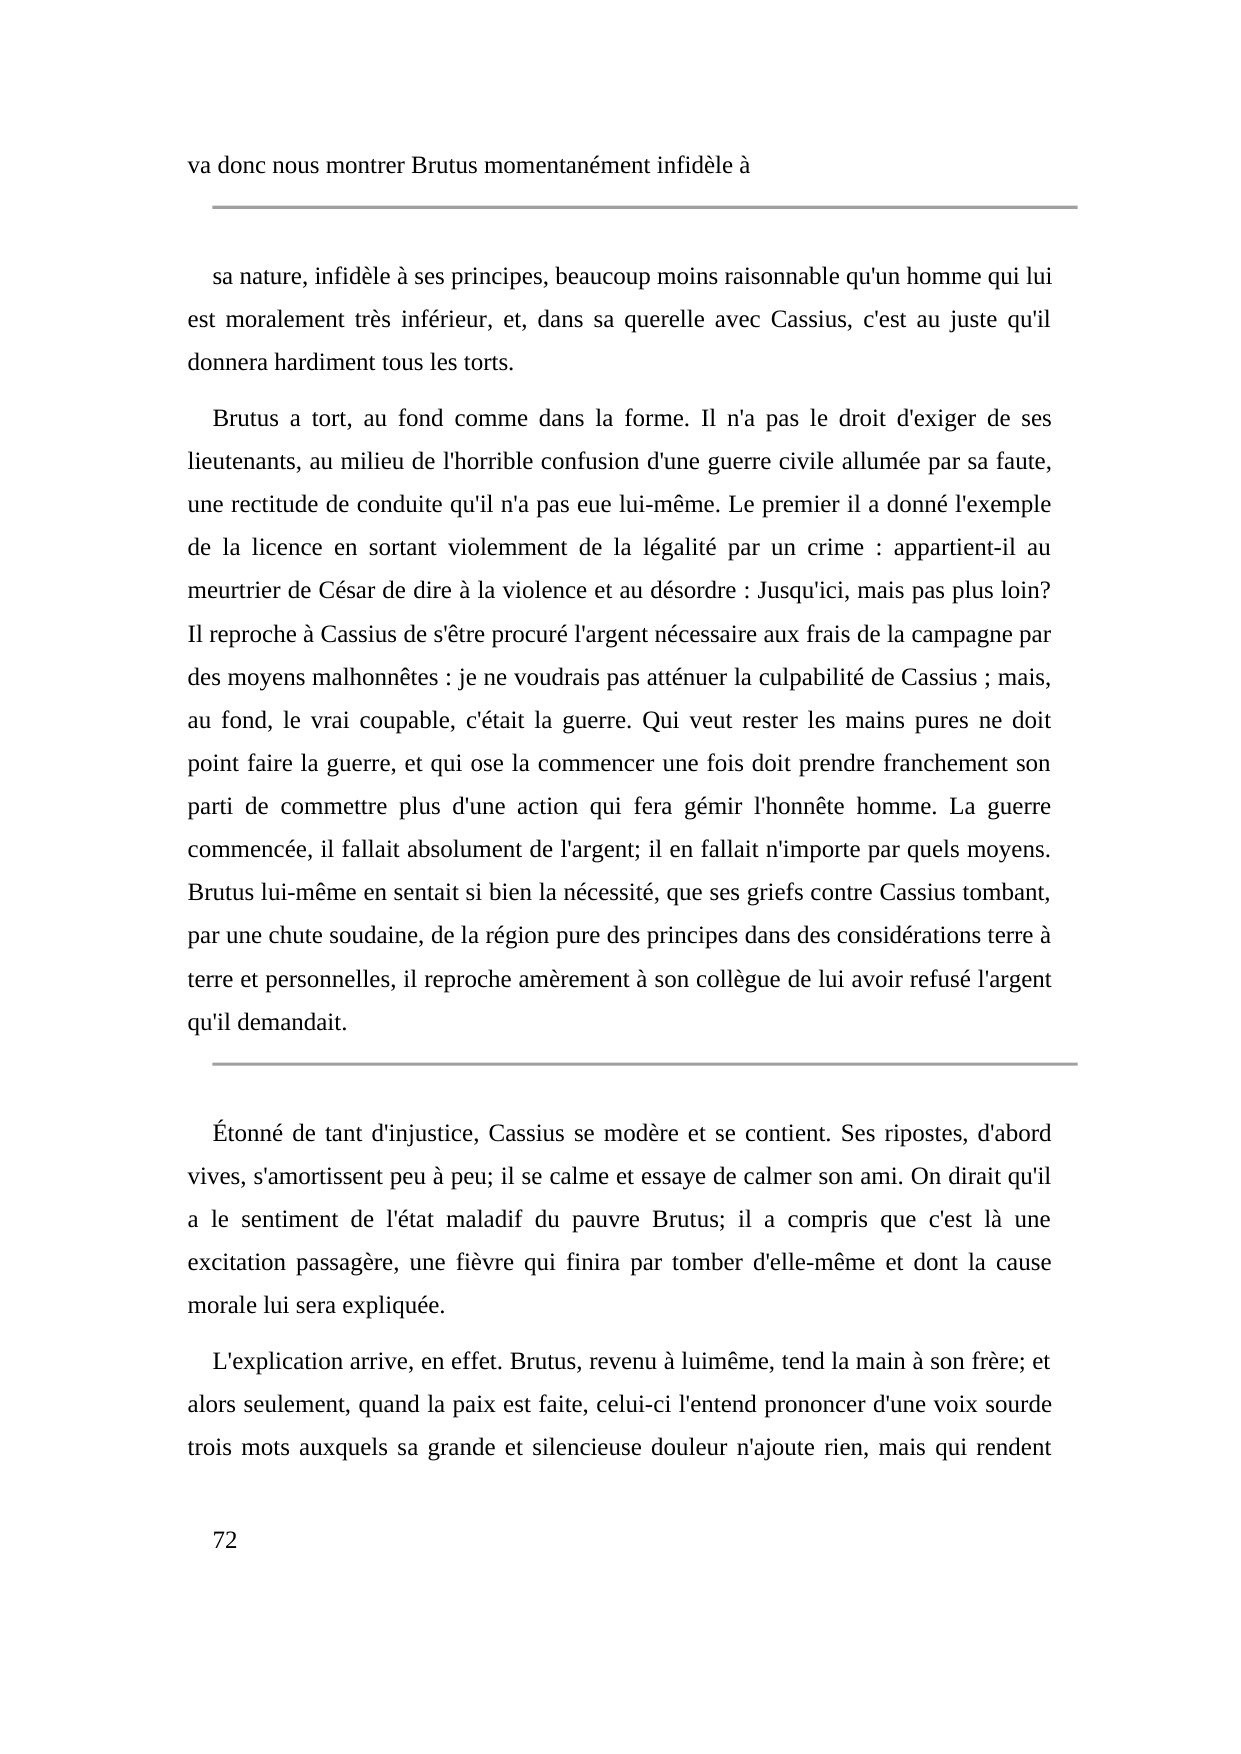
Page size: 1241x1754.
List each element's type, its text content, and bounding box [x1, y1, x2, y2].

text Étonné de tant d'injustice, Cassius se modère et se contient. Ses ripostes, d'abord vives, s'amortissent peu à peu; il se calme et essaye de calmer son ami. On dirait qu'il a le sentiment de l'état maladif du pauvre Brutus; il a compris que c'est là une excitation passagère, une fièvre qui finira par tomber d'elle-même et dont la cause morale lui sera expliquée. [187, 1118, 1053, 1319]
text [187, 1346, 1053, 1461]
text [187, 150, 1053, 179]
text sa nature, infidèle à ses principes, beaucoup moins raisonnable qu'un homme qui lui est moralement très inférieur, et, dans sa querelle avec Cassius, c'est au juste qu'il donnera hardiment tous les torts. [187, 261, 1053, 376]
text Brutus a tort, au fond comme dans la forme. Il n'a pas le droit d'exiger de ses lieutenants, au milieu de l'horrible confusion d'une guerre civile allumée par sa faute, une rectitude de conduite qu'il n'a pas eue lui-même. Le premier il a donné l'exemple de la licence en sortant violemment de la légalité par un crime : appartient-il au meurtrier de César de dire à la violence et au désordre : Jusqu'ici, mais pas plus loin? Il reproche à Cassius de s'être procuré l'argent nécessaire aux frais de la campagne par des moyens malhonnêtes : je ne voudrais pas atténuer la culpabilité de Cassius ; mais, au fond, le vrai coupable, c'était la guerre. Qui veut rester les mains pures ne doit point faire la guerre, et qui ose la commencer une fois doit prendre franchement son parti de commettre plus d'une action qui fera gémir l'honnête homme. La guerre commencée, il fallait absolument de l'argent; il en fallait n'importe par quels moyens. Brutus lui-même en sentait si bien la nécessité, que ses griefs contre Cassius tombant, par une chute soudaine, de la région pure des principes dans des considérations terre à terre et personnelles, il reproche amèrement à son collègue de lui avoir refusé l'argent qu'il demandait. [187, 403, 1053, 1036]
